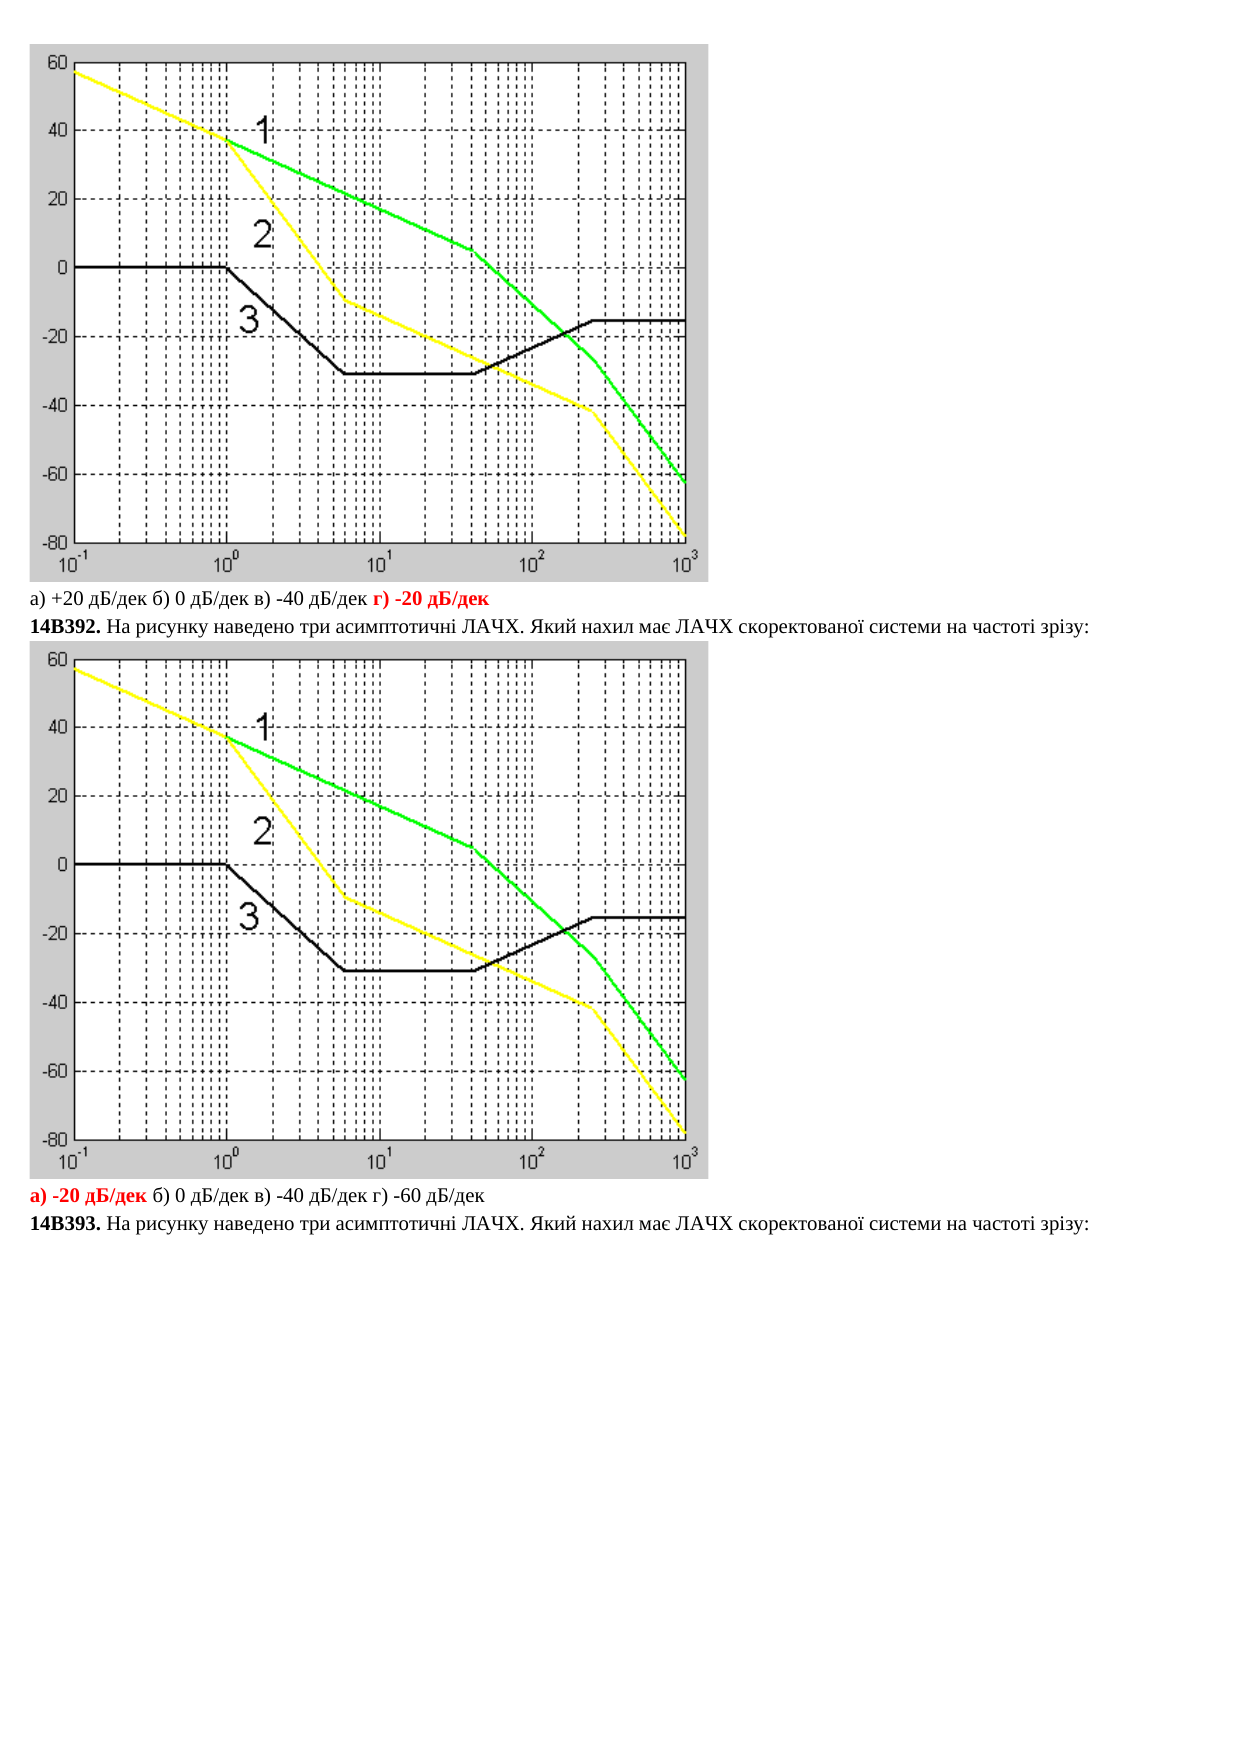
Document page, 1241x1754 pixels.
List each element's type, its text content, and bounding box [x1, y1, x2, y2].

text а) +20 дБ/дек б) 0 дБ/дек в) -40 дБ/дек г) -20 дБ/дек [29, 586, 1152, 610]
text 14B392. На рисунку наведено три асимптотичні ЛАЧХ. Який нахил має ЛАЧХ скоректованої системи на частоті зрізу: [29, 614, 1152, 638]
picture [29, 641, 709, 1179]
text а) -20 дБ/дек б) 0 дБ/дек в) -40 дБ/дек г) -60 дБ/дек [29, 1183, 1152, 1207]
text 14B393. На рисунку наведено три асимптотичні ЛАЧХ. Який нахил має ЛАЧХ скоректованої системи на частоті зрізу: [29, 1211, 1152, 1234]
picture [29, 44, 709, 582]
